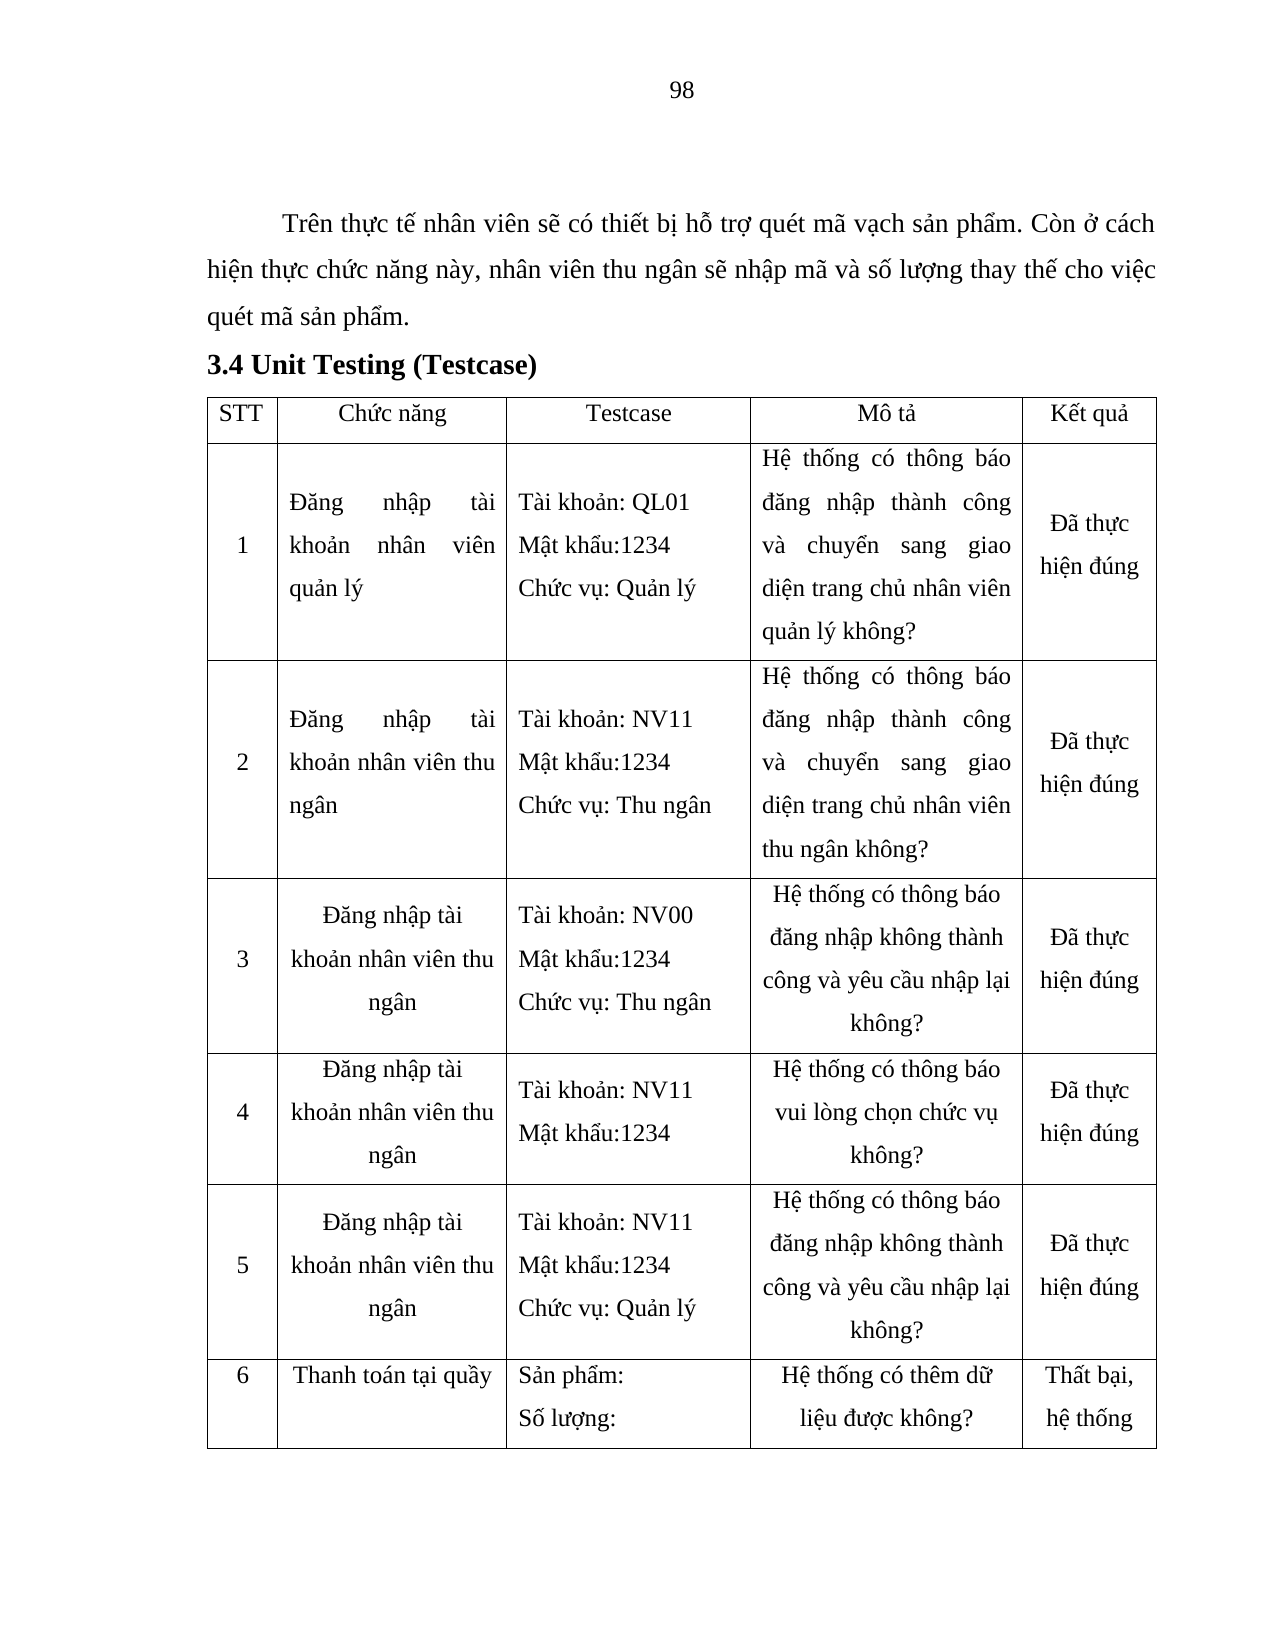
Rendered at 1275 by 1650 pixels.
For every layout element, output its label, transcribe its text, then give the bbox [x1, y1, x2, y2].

table_cell Đăng nhập tài khoản nhân viên thu ngân [278, 661, 506, 878]
table_cell Đăng nhập tài khoản nhân viên thu ngân [278, 1185, 506, 1359]
table_cell Tài khoản: NV11 Mật khẩu:1234 [507, 1054, 750, 1184]
table_cell Tài khoản: NV11 Mật khẩu:1234 Chức vụ: Thu ngân [507, 661, 750, 878]
table_cell 5 [208, 1185, 277, 1359]
table_cell Đã thực hiện đúng [1023, 661, 1156, 878]
table_cell 3 [208, 879, 277, 1053]
table_cell Tài khoản: QL01 Mật khẩu:1234 Chức vụ: Quản lý [507, 444, 750, 660]
table_cell Đăng nhập tài khoản nhân viên thu ngân [278, 879, 506, 1053]
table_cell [1023, 1360, 1156, 1447]
table_cell Thanh toán tại quầy [278, 1360, 506, 1447]
text Trên thực tế nhân viên sẽ có thiết bị hỗ trợ quét mã vạch sản phẩm. Còn ở cách hiện thực chức năng này, nhân viên thu ngân sẽ nhập mã và số lượng thay thế cho việc quét mã sản phẩm. [207, 207, 1157, 331]
table_cell 2 [208, 661, 277, 878]
table_cell 4 [208, 1054, 277, 1184]
text 3.4 Unit Testing (Testcase) [207, 347, 1157, 380]
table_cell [507, 1360, 750, 1447]
table_cell Hệ thống có thông báo đăng nhập thành công và chuyển sang giao diện trang chủ nhân viên thu ngân không? [751, 661, 1022, 878]
table_header Testcase [507, 398, 750, 442]
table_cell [751, 1360, 1022, 1447]
table_cell Hệ thống có thông báo đăng nhập thành công và chuyển sang giao diện trang chủ nhân viên quản lý không? [751, 444, 1022, 660]
table_header Mô tả [751, 398, 1022, 442]
table_cell Đăng nhập tài khoản nhân viên quản lý [278, 444, 506, 660]
table_header Chức năng [278, 398, 506, 442]
table_cell Tài khoản: NV11 Mật khẩu:1234 Chức vụ: Quản lý [507, 1185, 750, 1359]
table_cell Đã thực hiện đúng [1023, 879, 1156, 1053]
table_header STT [208, 398, 277, 442]
table_cell Đã thực hiện đúng [1023, 444, 1156, 660]
table_cell Hệ thống có thông báo vui lòng chọn chức vụ không? [751, 1054, 1022, 1184]
table_cell Đăng nhập tài khoản nhân viên thu ngân [278, 1054, 506, 1184]
table_cell Hệ thống có thông báo đăng nhập không thành công và yêu cầu nhập lại không? [751, 1185, 1022, 1359]
table_cell Hệ thống có thông báo đăng nhập không thành công và yêu cầu nhập lại không? [751, 879, 1022, 1053]
table_cell Đã thực hiện đúng [1023, 1054, 1156, 1184]
table_cell Đã thực hiện đúng [1023, 1185, 1156, 1359]
table_cell 6 [208, 1360, 277, 1447]
table_cell Tài khoản: NV00 Mật khẩu:1234 Chức vụ: Thu ngân [507, 879, 750, 1053]
table_header Kết quả [1023, 398, 1156, 442]
table_cell 1 [208, 444, 277, 660]
